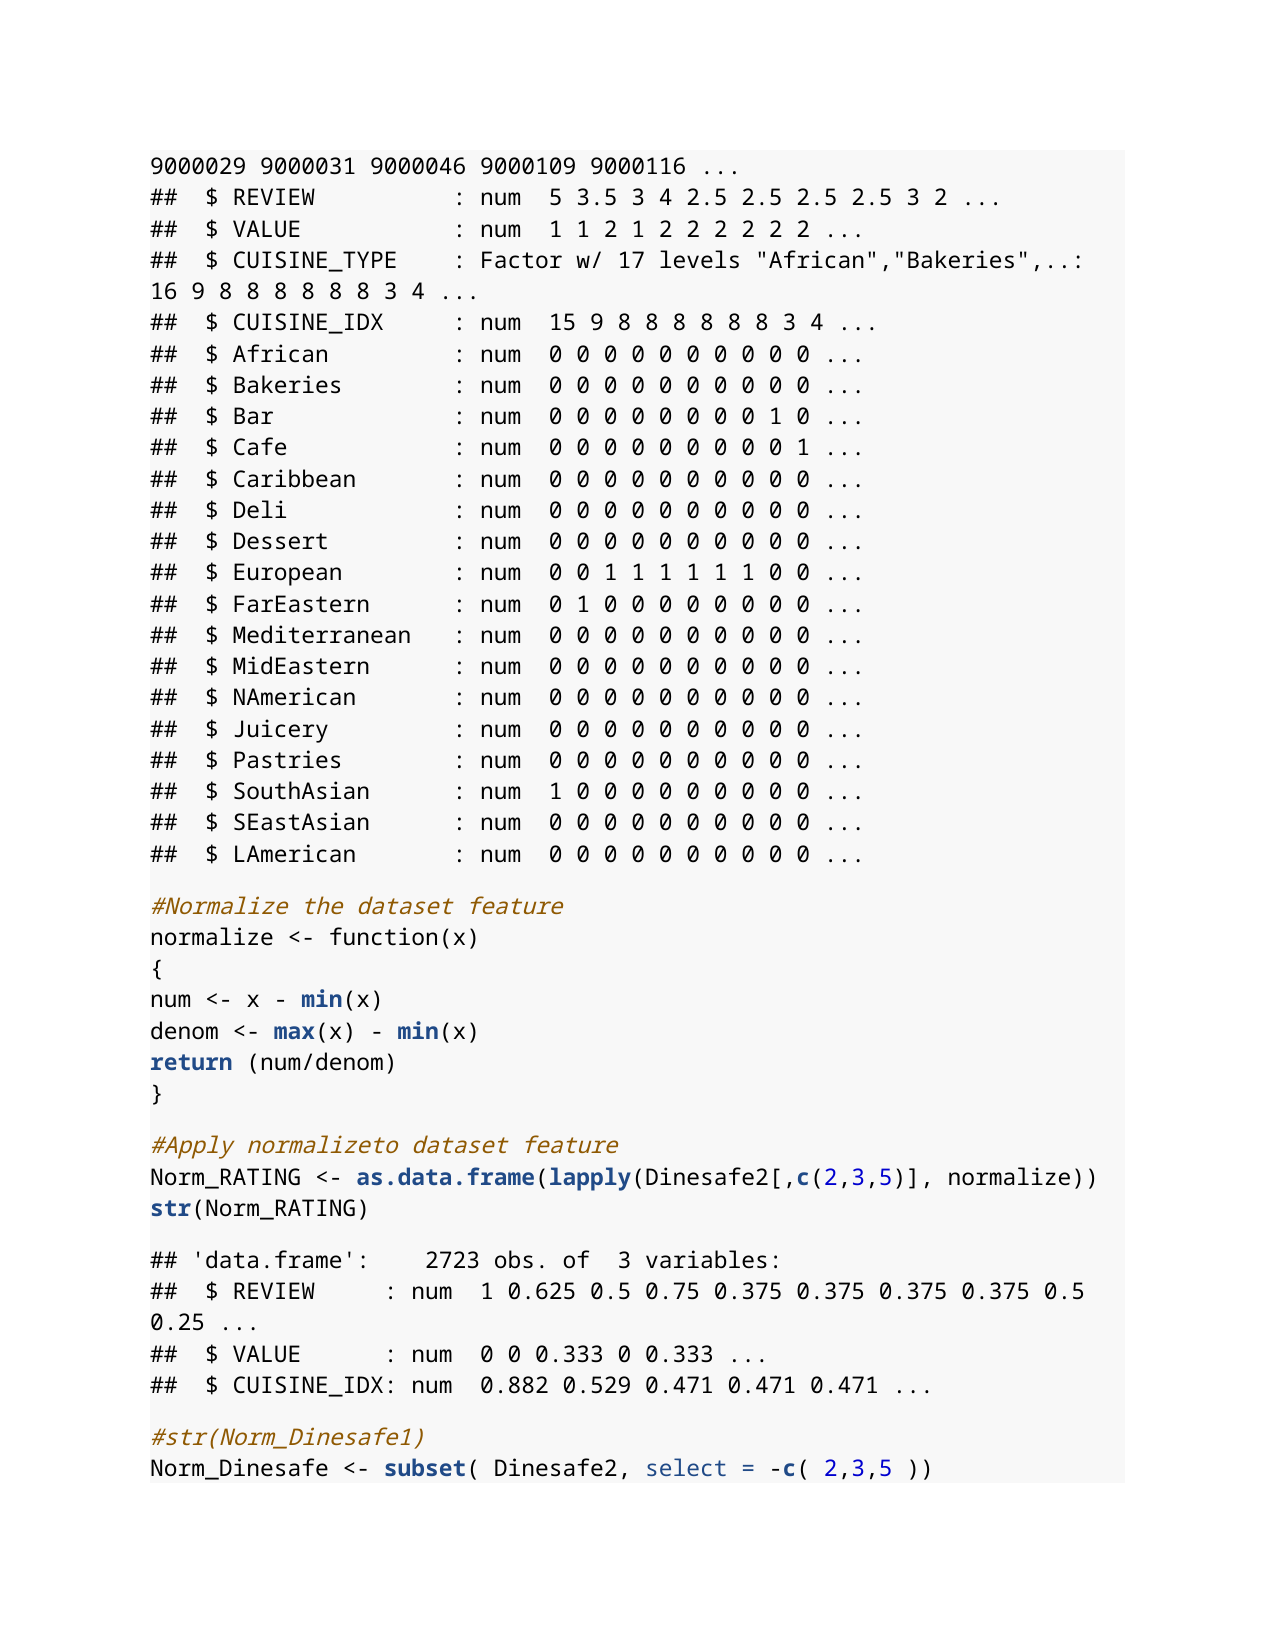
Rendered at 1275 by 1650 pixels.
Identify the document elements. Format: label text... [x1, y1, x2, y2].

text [150, 150, 1125, 869]
text ## 'data.frame': 2723 obs. of 3 variables: ## $ REVIEW : num 1 0.625 0.5 0.75 0.375 0.375 0.375 0.375 0.5 0.25 ... ## $ VALUE : num 0 0 0.333 0 0.333 ... ## $ CUISINE_IDX: num 0.882 0.529 0.471 0.471 0.471 ... [150, 1244, 1125, 1400]
text #Apply normalizeto dataset feature Norm_RATING <- as.data.frame(lapply(Dinesafe2[,c(2,3,5)], normalize)) str(Norm_RATING) [370, 1129, 1125, 1223]
text #Normalize the dataset feature normalize <- function(x) { num <- x - min(x) denom <- max(x) - min(x) return (num/denom) } [150, 889, 1125, 1108]
